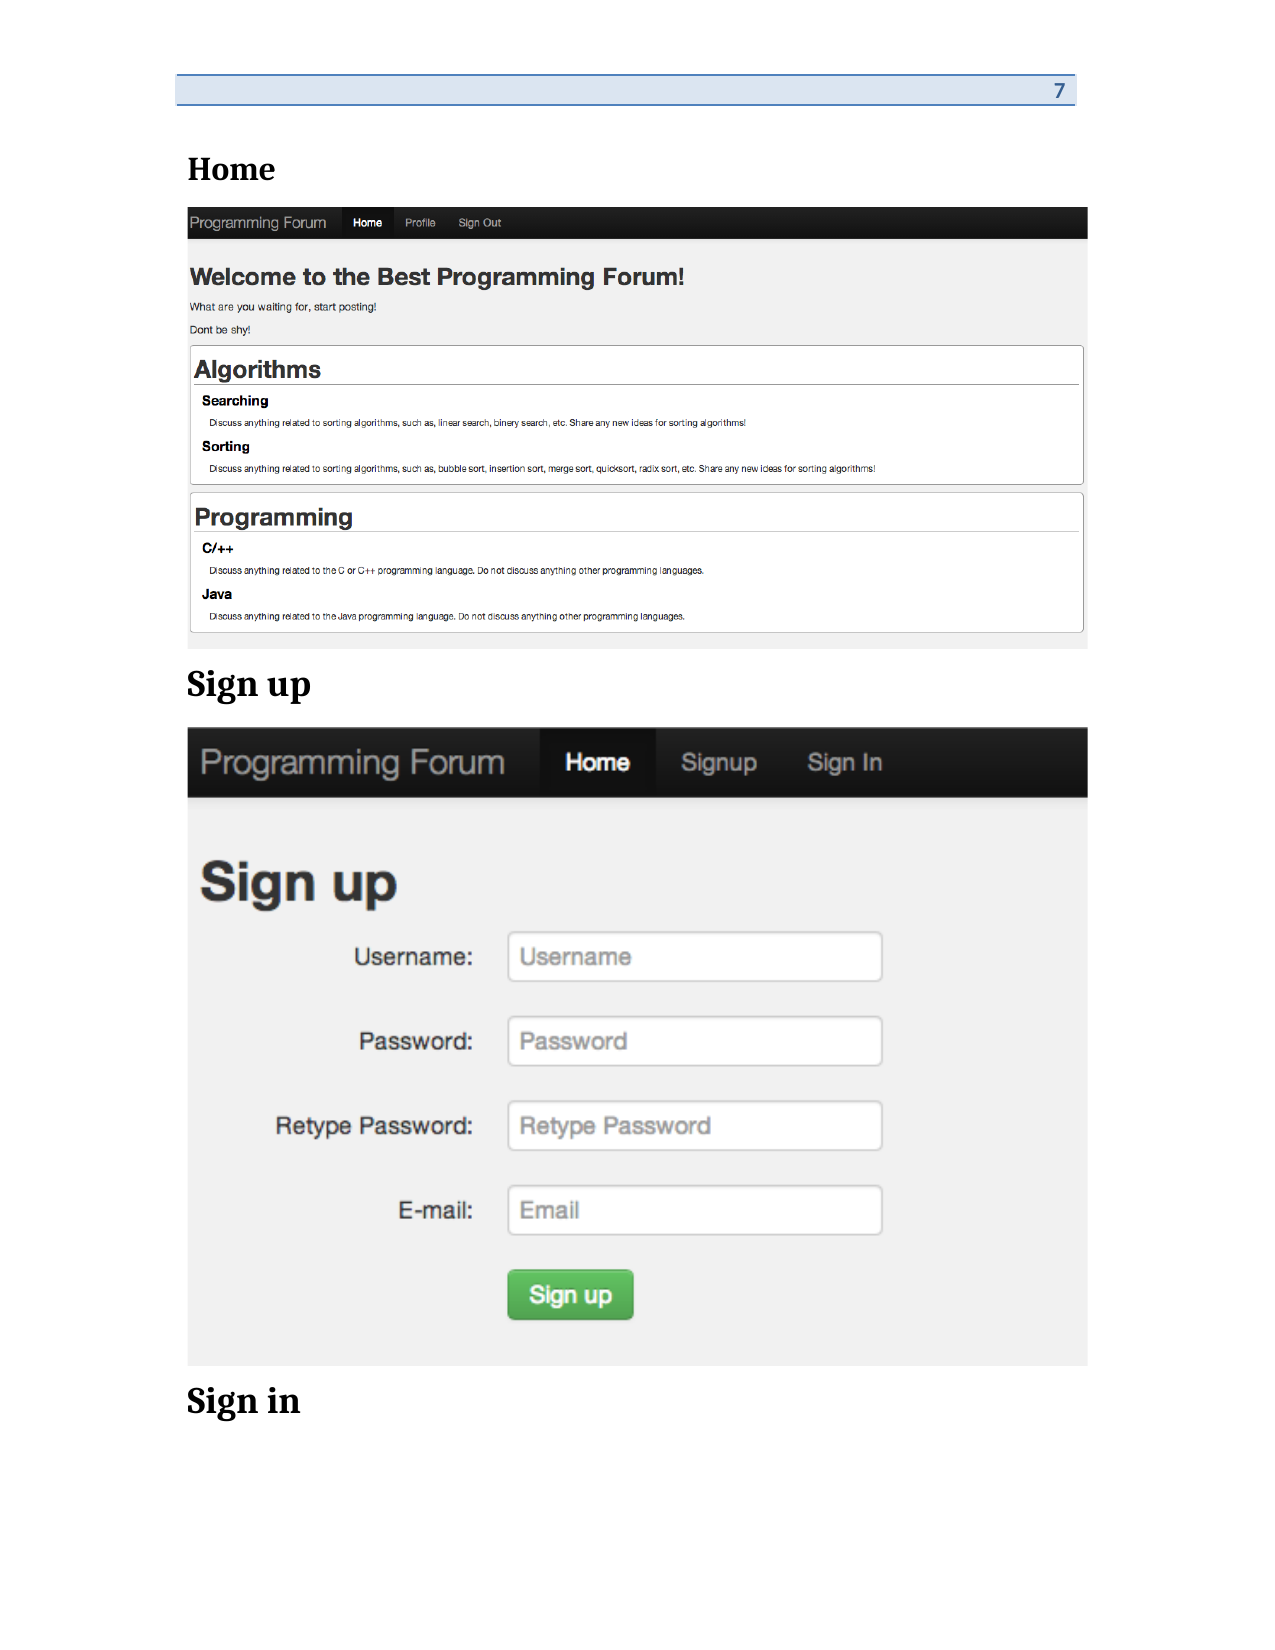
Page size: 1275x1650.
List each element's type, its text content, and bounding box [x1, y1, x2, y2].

text Sign up [187, 663, 1087, 706]
picture [187, 727, 1088, 1366]
text Sign in [187, 1380, 1087, 1423]
picture [187, 207, 1088, 649]
text Home [187, 150, 1087, 188]
